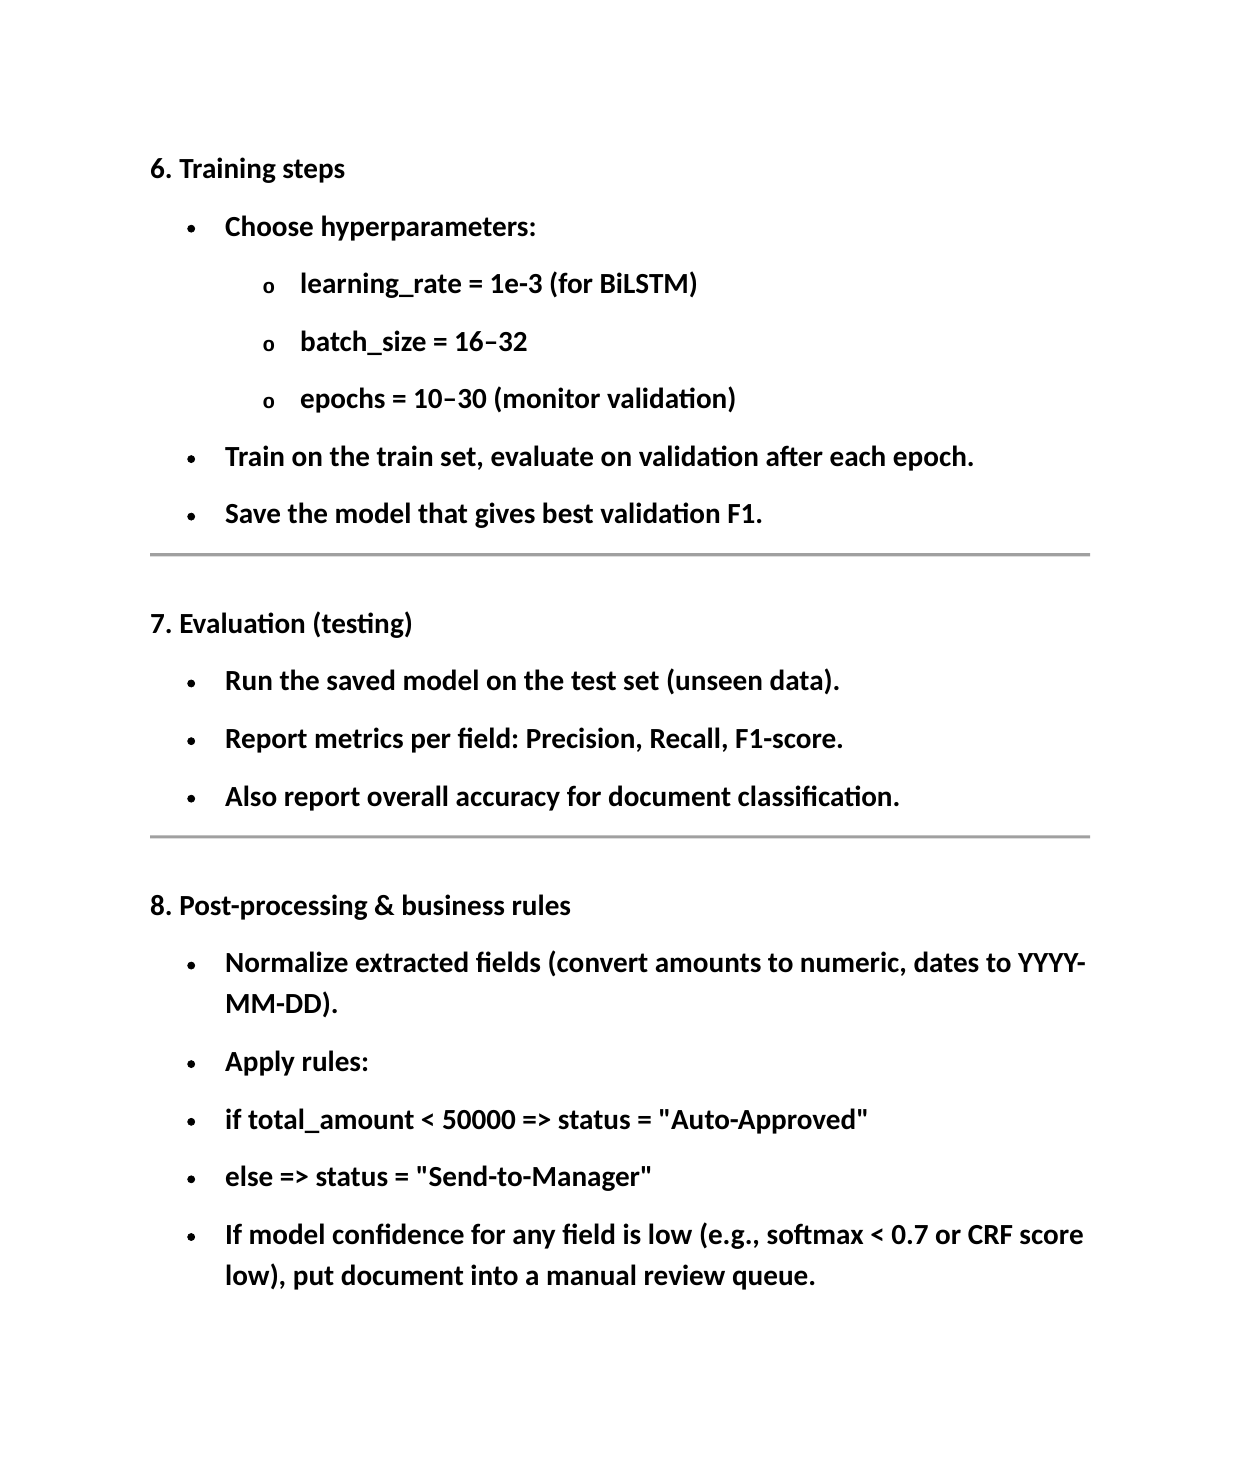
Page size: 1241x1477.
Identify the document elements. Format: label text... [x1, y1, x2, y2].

list Normalize extracted fields (convert amounts to numeric, dates to YYYY-MM-DD). [187, 944, 1090, 1021]
list Run the saved model on the test set (unseen data). [187, 662, 1090, 698]
list if total_amount < 50000 => status = "Auto-Approved" [187, 1101, 1090, 1136]
text 7. Evaluation (testing) [150, 605, 1090, 641]
list Report metrics per field: Precision, Recall, F1-score. [187, 720, 1090, 756]
list Apply rules: [187, 1043, 1090, 1079]
list If model confidence for any field is low (e.g., softmax < 0.7 or CRF score low), put document into a manual review queue. [187, 1216, 1090, 1292]
list batch_size = 16–32 [262, 323, 1090, 358]
list epochs = 10–30 (monitor validation) [262, 380, 1090, 416]
list Save the model that gives best validation F1. [187, 496, 1090, 531]
text 8. Post-processing & business rules [150, 887, 1090, 923]
list else => status = "Send-to-Manager" [187, 1158, 1090, 1194]
list Choose hyperparameters: [187, 208, 1090, 243]
text 6. Training steps [150, 150, 1090, 186]
list Also report overall accuracy for document classification. [187, 778, 1090, 813]
list Train on the train set, evaluate on validation after each epoch. [187, 438, 1090, 474]
list learning_rate = 1e-3 (for BiLSTM) [262, 265, 1090, 301]
